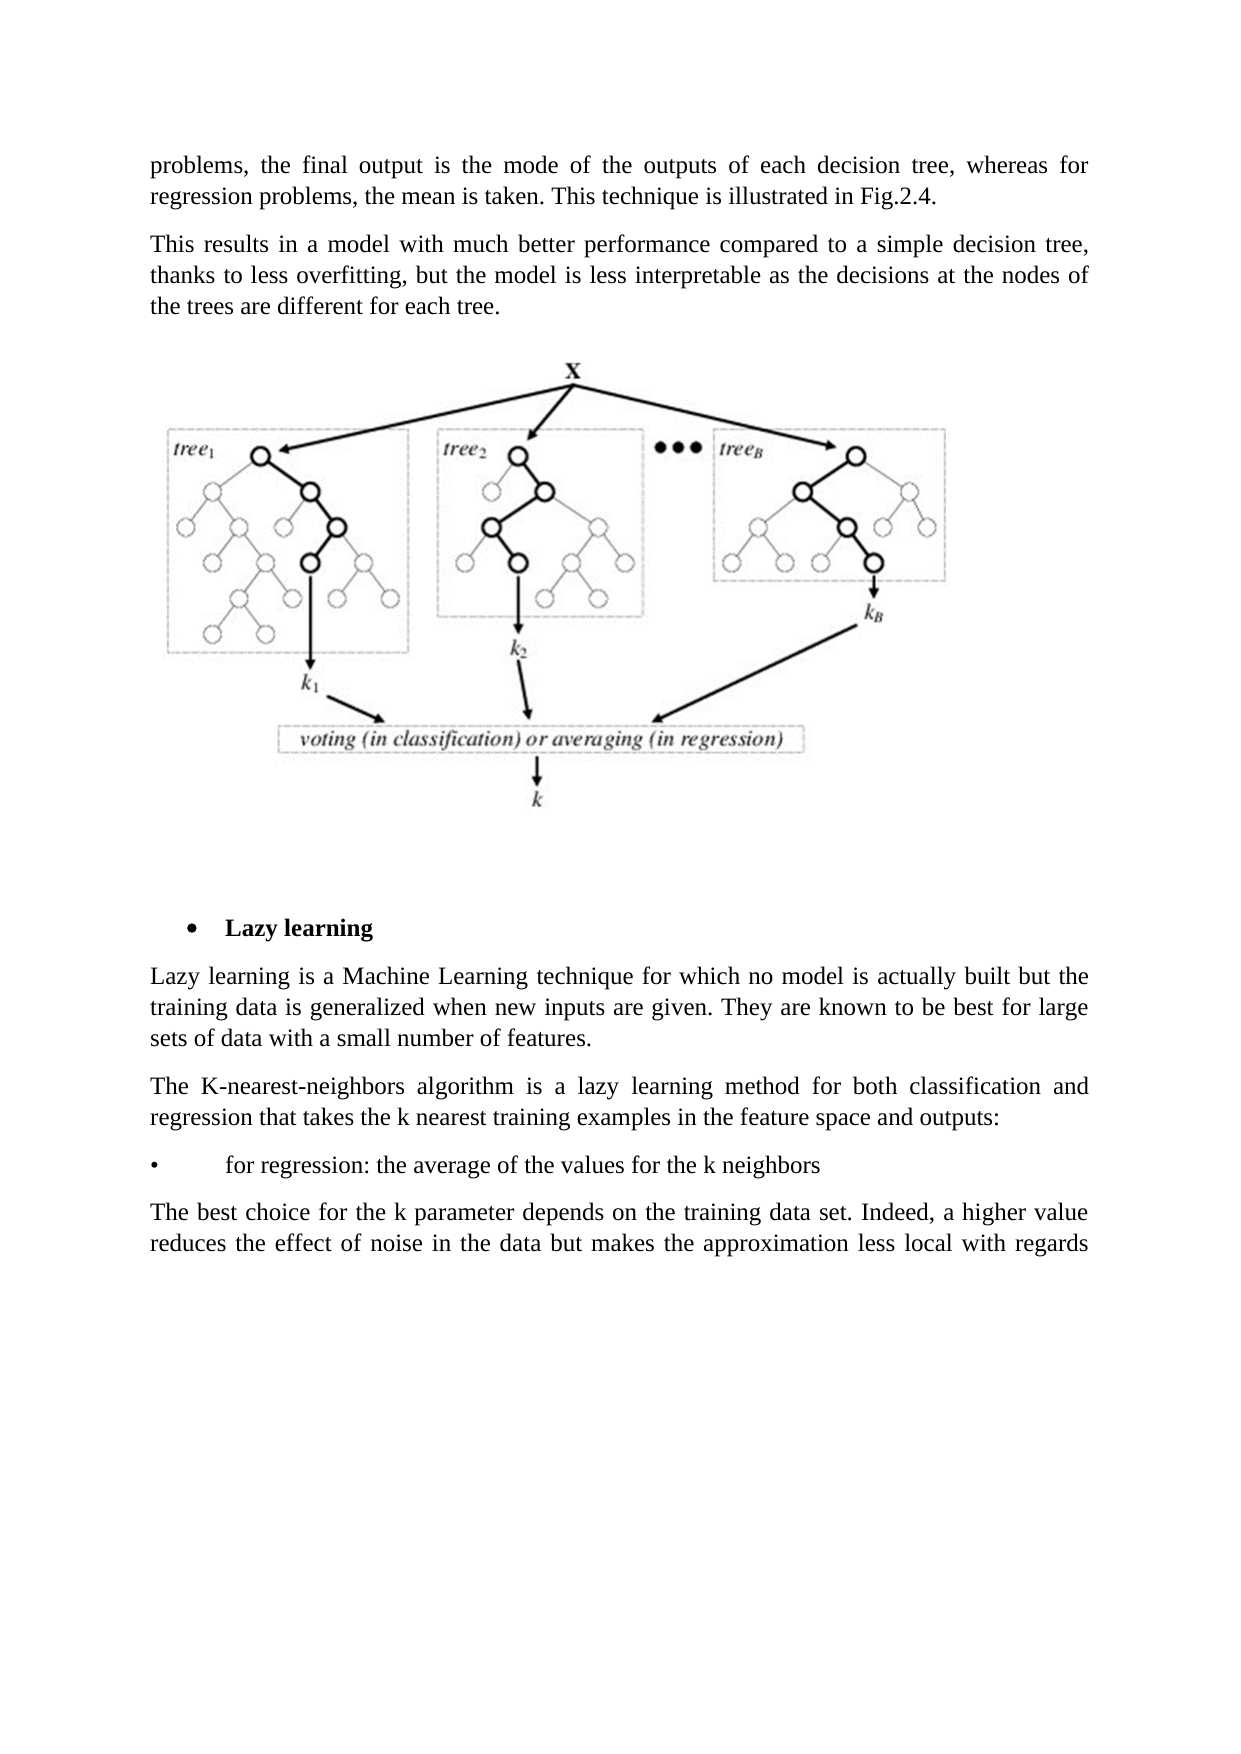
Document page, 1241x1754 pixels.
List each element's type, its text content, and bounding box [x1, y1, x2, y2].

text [150, 1197, 1090, 1257]
text The K-nearest-neighbors algorithm is a lazy learning method for both classification and regression that takes the k nearest training examples in the feature space and outputs: [150, 1071, 1090, 1131]
text problems, the final output is the mode of the outputs of each decision tree, whereas for regression problems, the mean is taken. This technique is illustrated in Fig.2.4. [150, 150, 1090, 210]
text This results in a model with much better performance compared to a simple decision tree, thanks to less overfitting, but the model is less interpretable as the decisions at the nodes of the trees are different for each tree. [150, 229, 1090, 319]
picture [150, 338, 968, 833]
text Lazy learning is a Machine Learning technique for which no model is actually built but the training data is generalized when new inputs are given. They are known to be best for large sets of data with a small number of features. [150, 961, 1090, 1052]
text • for regression: the average of the values for the k neighbors [150, 1150, 1090, 1178]
list Lazy learning [187, 913, 1090, 942]
